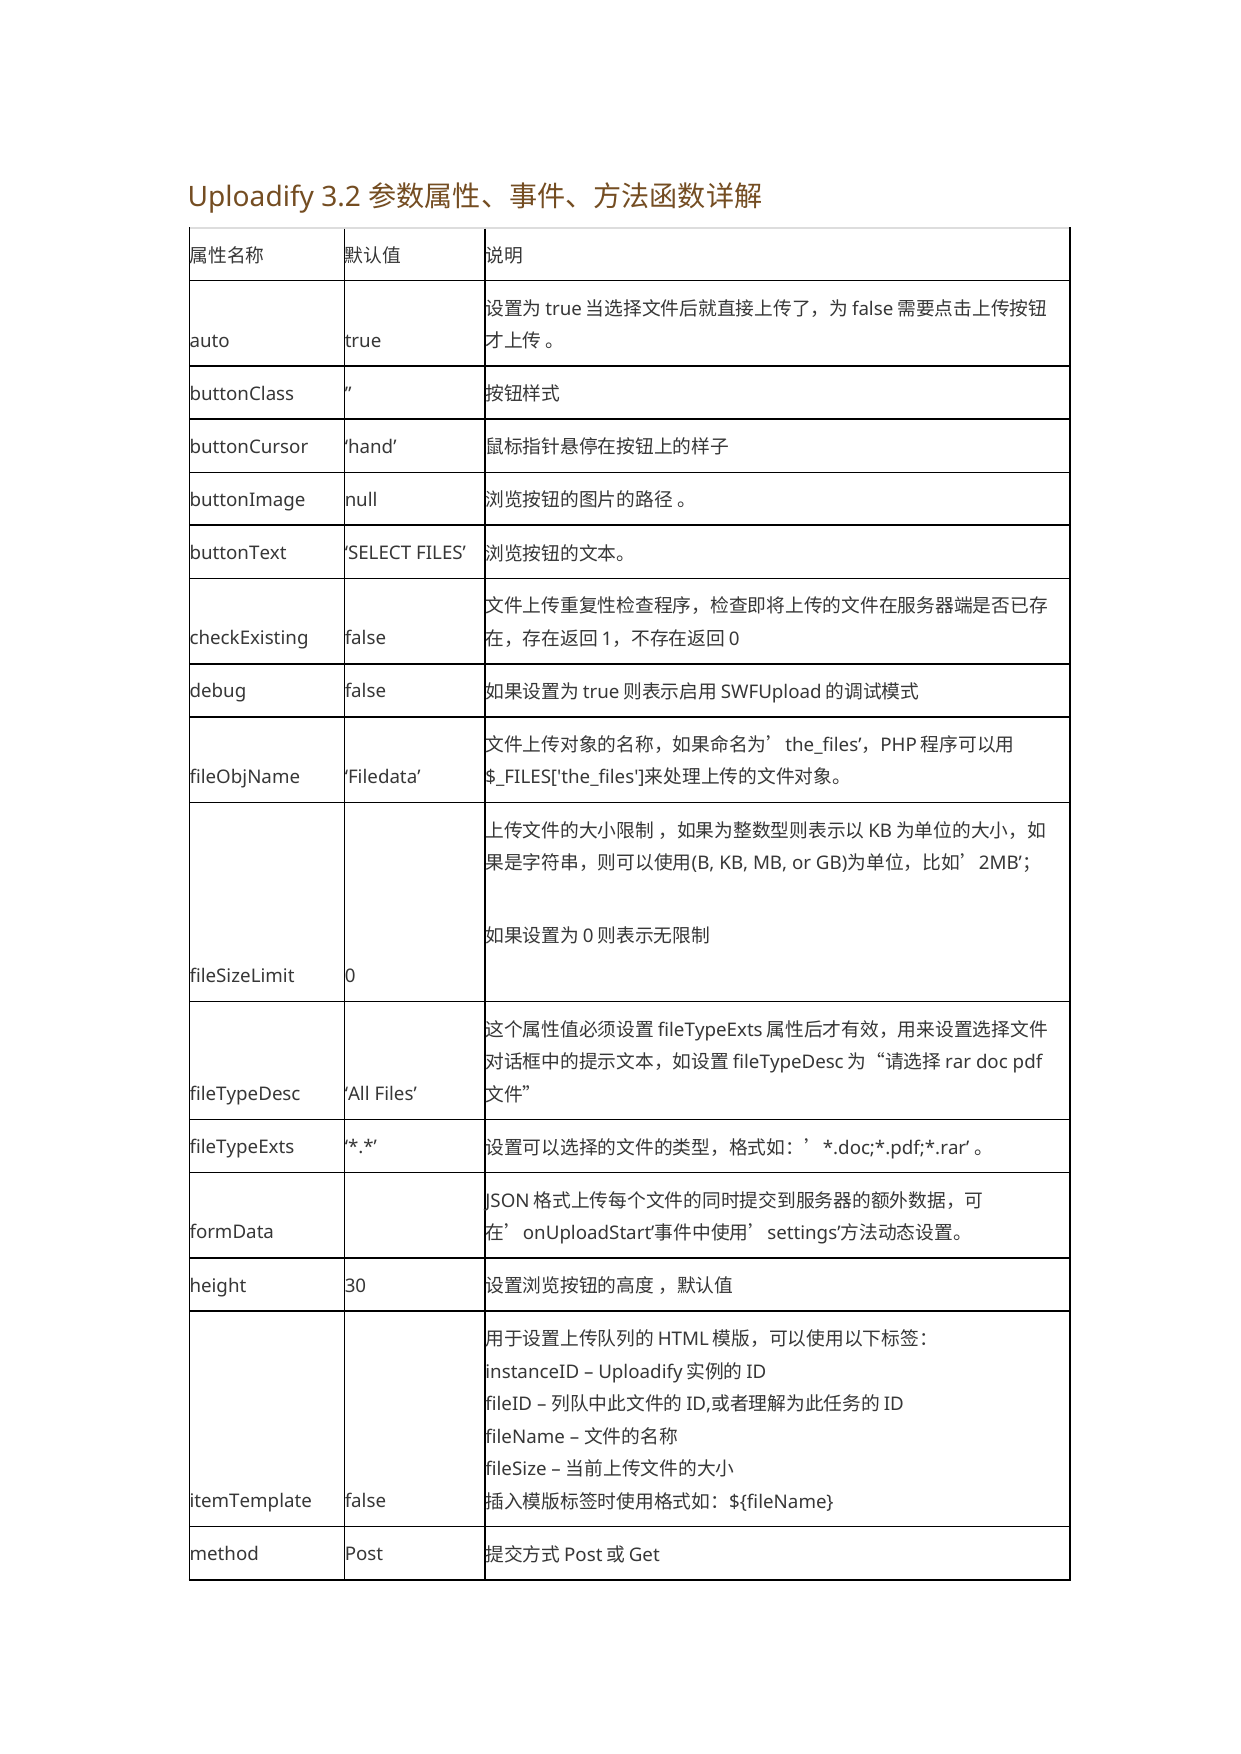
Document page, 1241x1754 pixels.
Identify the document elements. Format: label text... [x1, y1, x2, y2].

table_cell 如果设置为true则表示启用SWFUpload的调试模式 [486, 665, 1069, 716]
table_header 说明 [486, 229, 1069, 280]
table_cell itemTemplate [190, 1312, 344, 1526]
table_cell 浏览按钮的图片的路径 。 [486, 473, 1069, 524]
table_cell 用于设置上传队列的HTML模版，可以使用以下标签： instanceID – Uploadify实例的ID fileID – 列队中此文件的ID,或者理解为此任务的ID fileName – 文件的名称 fileSize – 当前上传文件的大小 插入模版标签时使用格式如：${fileName} [486, 1312, 1069, 1526]
table_cell ‘All Files’ [345, 1002, 484, 1119]
table_cell 文件上传重复性检查程序，检查即将上传的文件在服务器端是否已存在，存在返回1，不存在返回0 [486, 579, 1069, 663]
table_cell auto [190, 281, 344, 365]
table_cell buttonImage [190, 473, 344, 524]
text Uploadify 3.2 参数属性、事件、方法函数详解 [187, 162, 1053, 227]
table_cell ‘Filedata’ [345, 718, 484, 801]
table_cell false [345, 665, 484, 716]
table_cell 30 [345, 1259, 484, 1310]
table_cell buttonClass [190, 367, 344, 418]
table_cell buttonText [190, 526, 344, 577]
table_cell [345, 1173, 484, 1257]
table_cell false [345, 579, 484, 663]
table_cell 提交方式Post或Get [486, 1527, 1069, 1579]
table_cell checkExisting [190, 579, 344, 663]
table_cell fileObjName [190, 718, 344, 801]
table_cell buttonCursor [190, 420, 344, 471]
table_cell 文件上传对象的名称，如果命名为’the_files’，PHP程序可以用$_FILES['the_files']来处理上传的文件对象。 [486, 718, 1069, 801]
table_cell height [190, 1259, 344, 1310]
table_cell 设置浏览按钮的高度 ，默认值 [486, 1259, 1069, 1310]
table_cell fileSizeLimit [190, 803, 344, 1001]
table_cell false [345, 1312, 484, 1526]
table_cell JSON格式上传每个文件的同时提交到服务器的额外数据，可在’onUploadStart’事件中使用’settings’方法动态设置。 [486, 1173, 1069, 1257]
table_header 默认值 [345, 229, 484, 280]
table_cell null [345, 473, 484, 524]
table_cell ” [345, 367, 484, 418]
table_cell 设置可以选择的文件的类型，格式如：’*.doc;*.pdf;*.rar’ 。 [486, 1120, 1069, 1172]
table_cell method [190, 1527, 344, 1579]
table_cell debug [190, 665, 344, 716]
table_cell ‘*.*’ [345, 1120, 484, 1172]
table_cell Post [345, 1527, 484, 1579]
table_header 属性名称 [190, 229, 344, 280]
table_cell 这个属性值必须设置fileTypeExts属性后才有效，用来设置选择文件对话框中的提示文本，如设置fileTypeDesc为“请选择rar doc pdf文件” [486, 1002, 1069, 1119]
table_cell 鼠标指针悬停在按钮上的样子 [486, 420, 1069, 471]
table_cell 上传文件的大小限制 ，如果为整数型则表示以KB为单位的大小，如果是字符串，则可以使用(B, KB, MB, or GB)为单位，比如’2MB’； 如果设置为0则表示无限制 [486, 803, 1069, 1001]
table_cell fileTypeExts [190, 1120, 344, 1172]
table_cell ‘SELECT FILES’ [345, 526, 484, 577]
table_cell 设置为true当选择文件后就直接上传了，为false需要点击上传按钮才上传 。 [486, 281, 1069, 365]
table_cell true [345, 281, 484, 365]
table_cell fileTypeDesc [190, 1002, 344, 1119]
table_cell ‘hand’ [345, 420, 484, 471]
table_cell 0 [345, 803, 484, 1001]
table_cell formData [190, 1173, 344, 1257]
table_cell 按钮样式 [486, 367, 1069, 418]
table_cell 浏览按钮的文本。 [486, 526, 1069, 577]
